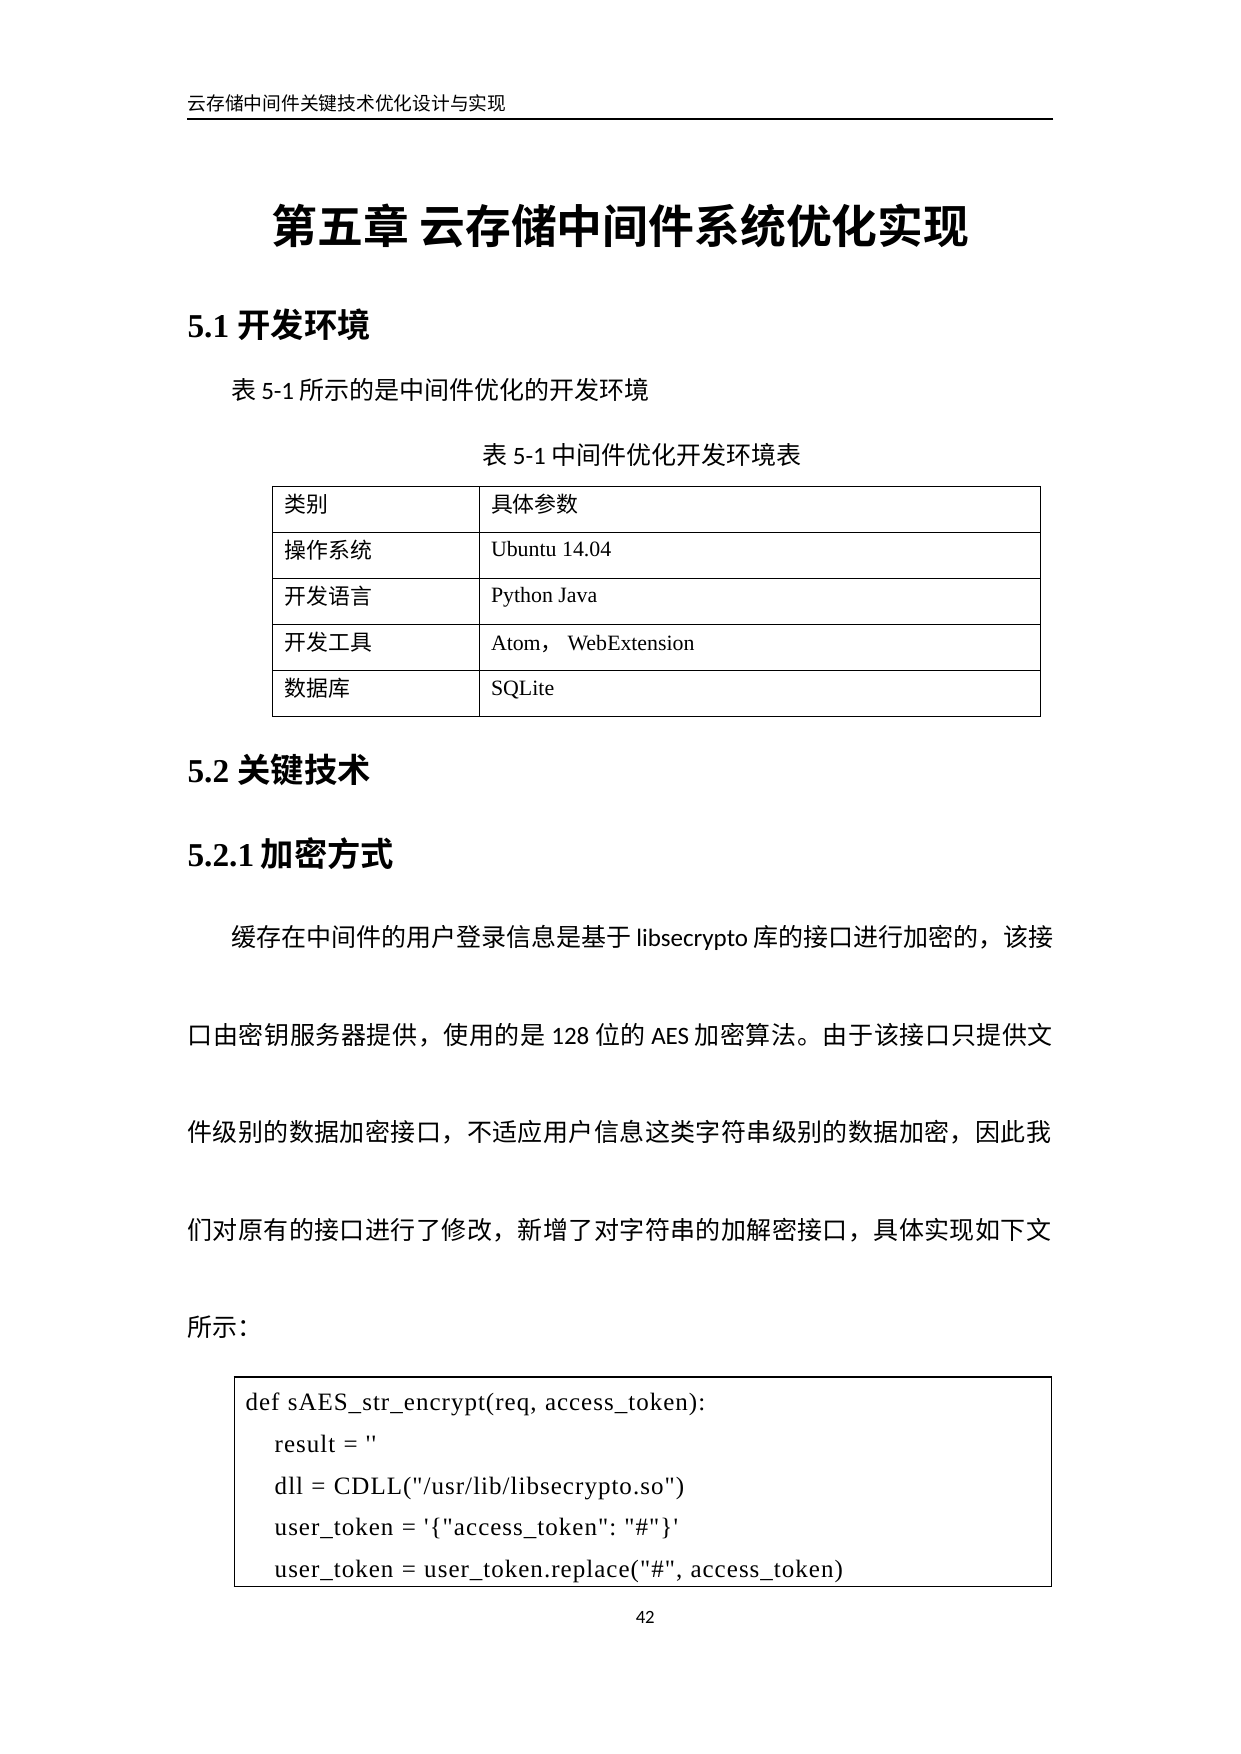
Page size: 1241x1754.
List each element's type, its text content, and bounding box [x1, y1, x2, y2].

subtitle 5.2.1加密方式 [187, 819, 1053, 884]
table_cell Atom， WebExtension [480, 625, 1040, 670]
subtitle 5.2 关键技术 [187, 736, 1053, 801]
table_cell Python Java [480, 579, 1040, 624]
table_header 类别 [273, 487, 479, 532]
table_header 具体参数 [480, 487, 1040, 532]
table_cell 操作系统 [273, 533, 479, 578]
table_cell 开发语言 [273, 579, 479, 624]
text 表5-1 中间件优化开发环境表 [187, 421, 1053, 486]
table_cell 开发工具 [273, 625, 479, 670]
text 表5-1所示的是中间件优化的开发环境 [187, 356, 1053, 421]
subtitle 5.1 开发环境 [187, 291, 1053, 356]
text 缓存在中间件的用户登录信息是基于libsecrypto库的接口进行加密的，该接口由密钥服务器提供，使用的是128位的AES加密算法。由于该接口只提供文件级别的数据加密接口，不适应用户信息这类字符串级别的数据加密，因此我们对原有的接口进行了修改，新增了对字符串的加解密接口，具体实现如下文所示： [187, 903, 1053, 1358]
table_cell SQLite [480, 671, 1040, 716]
table_cell Ubuntu 14.04 [480, 533, 1040, 578]
table_cell 数据库 [273, 671, 479, 716]
subtitle 第五章 云存储中间件系统优化实现 [187, 174, 1053, 272]
